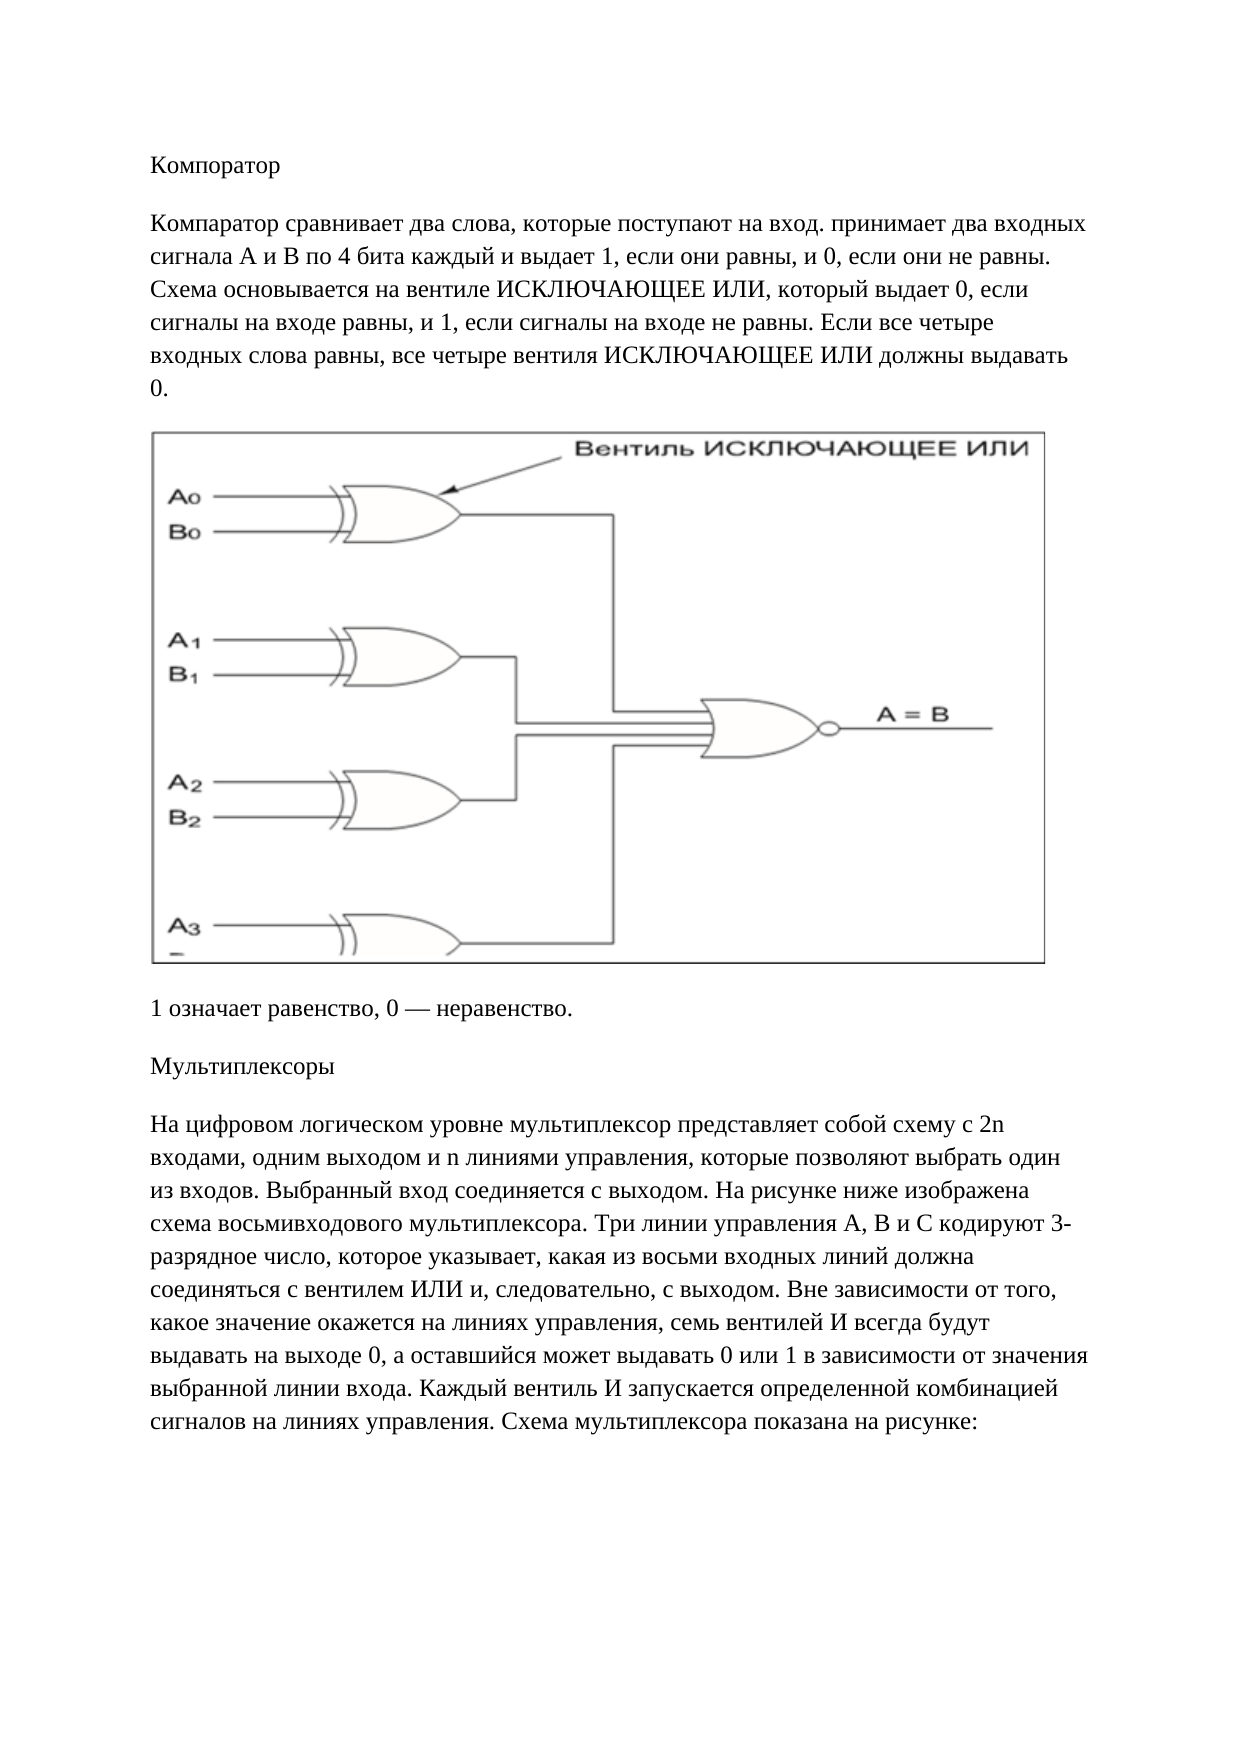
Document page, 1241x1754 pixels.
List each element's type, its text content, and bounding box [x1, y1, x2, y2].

text На цифровом логическом уровне мультиплексор представляет собой схему с 2n входами, одним выходом и n линиями управления, которые позволяют выбрать один из входов. Выбранный вход соединяется с выходом. На рисунке ниже изображена схема восьмивходового мультиплексора. Три линии управления A, B и C кодируют 3-разрядное число, которое указывает, какая из восьми входных линий должна соединяться с вентилем ИЛИ и, следовательно, с выходом. Вне зависимости от того, какое значение окажется на линиях управления, семь вентилей И всегда будут выдавать на выходе 0, а оставшийся может выдавать 0 или 1 в зависимости от значения выбранной линии входа. Каждый вентиль И запускается определенной комбинацией сигналов на линиях управления. Схема мультиплексора показана на рисунке: [150, 1109, 1090, 1435]
text Компоратор [150, 150, 1090, 179]
text Компаратор сравнивает два слова, которые поступают на вход. принимает два входных сигнала A и B по 4 бита каждый и выдает 1, если они равны, и 0, если они не равны. Схема основывается на вентиле ИСКЛЮЧАЮЩЕЕ ИЛИ, который выдает 0, если сигналы на входе равны, и 1, если сигналы на входе не равны. Если все четыре входных слова равны, все четыре вентиля ИСКЛЮЧАЮЩЕЕ ИЛИ должны выдавать 0. [150, 208, 1090, 402]
text 1 означает равенство, 0 — неравенство. [150, 993, 1090, 1022]
text Мультиплексоры [150, 1051, 1090, 1079]
picture [150, 431, 1046, 964]
